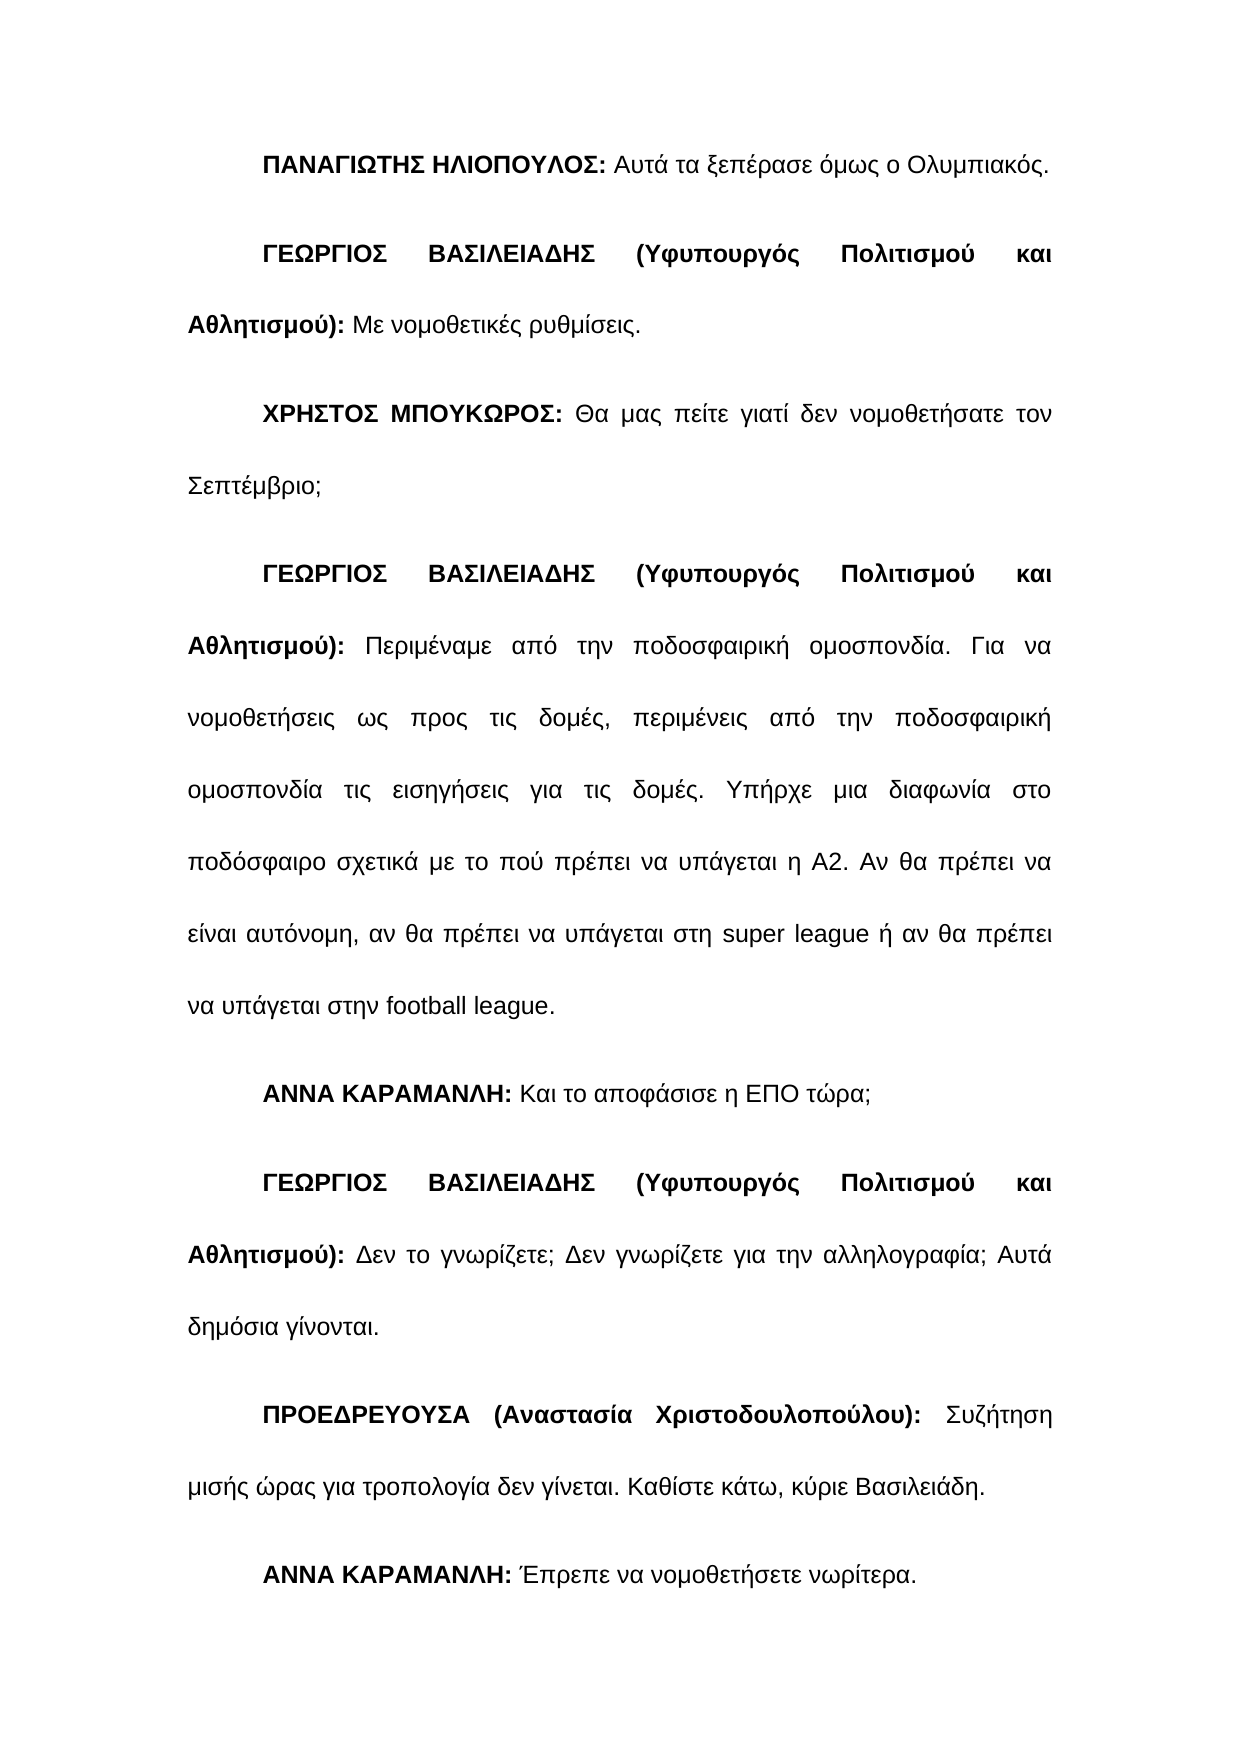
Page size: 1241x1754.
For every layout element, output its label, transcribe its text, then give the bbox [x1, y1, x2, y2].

text ΓΕΩΡΓΙΟΣ ΒΑΣΙΛΕΙΑΔΗΣ (Υφυπουργός Πολιτισμού και Αθλητισμού): Με νομοθετικές ρυθμίσεις. [187, 238, 1053, 339]
text ΠΡΟΕΔΡΕΥΟΥΣΑ (Αναστασία Χριστοδουλοπούλου): Συζήτηση μισής ώρας για τροπολογία δεν γίνεται. Καθίστε κάτω, κύριε Βασιλειάδη. [187, 1400, 1053, 1501]
text ΓΕΩΡΓΙΟΣ ΒΑΣΙΛΕΙΑΔΗΣ (Υφυπουργός Πολιτισμού και Αθλητισμού): Περιμέναμε από την ποδοσφαιρική ομοσπονδία. Για να νομοθετήσεις ως προς τις δομές, περιμένεις από την ποδοσφαιρική ομοσπονδία τις εισηγήσεις για τις δομές. Υπήρχε μια διαφωνία στο ποδόσφαιρο σχετικά με το πού πρέπει να υπάγεται η Α2. Αν θα πρέπει να είναι αυτόνομη, αν θα πρέπει να υπάγεται στη super league ή αν θα πρέπει να υπάγεται στην football league. [187, 559, 1053, 1019]
text ΑΝΝΑ ΚΑΡΑΜΑΝΛΗ: Έπρεπε να νομοθετήσετε νωρίτερα. [187, 1560, 1053, 1589]
text ΓΕΩΡΓΙΟΣ ΒΑΣΙΛΕΙΑΔΗΣ (Υφυπουργός Πολιτισμού και Αθλητισμού): Δεν το γνωρίζετε; Δεν γνωρίζετε για την αλληλογραφία; Αυτά δημόσια γίνονται. [187, 1168, 1053, 1340]
text ΧΡΗΣΤΟΣ ΜΠΟΥΚΩΡΟΣ: Θα μας πείτε γιατί δεν νομοθετήσατε τον Σεπτέμβριο; [187, 399, 1053, 499]
text ΠΑΝΑΓΙΩΤΗΣ ΗΛΙΟΠΟΥΛΟΣ: Αυτά τα ξεπέρασε όμως ο Ολυμπιακός. [187, 150, 1053, 179]
text ΑΝΝΑ ΚΑΡΑΜΑΝΛΗ: Και το αποφάσισε η ΕΠΟ τώρα; [187, 1079, 1053, 1108]
